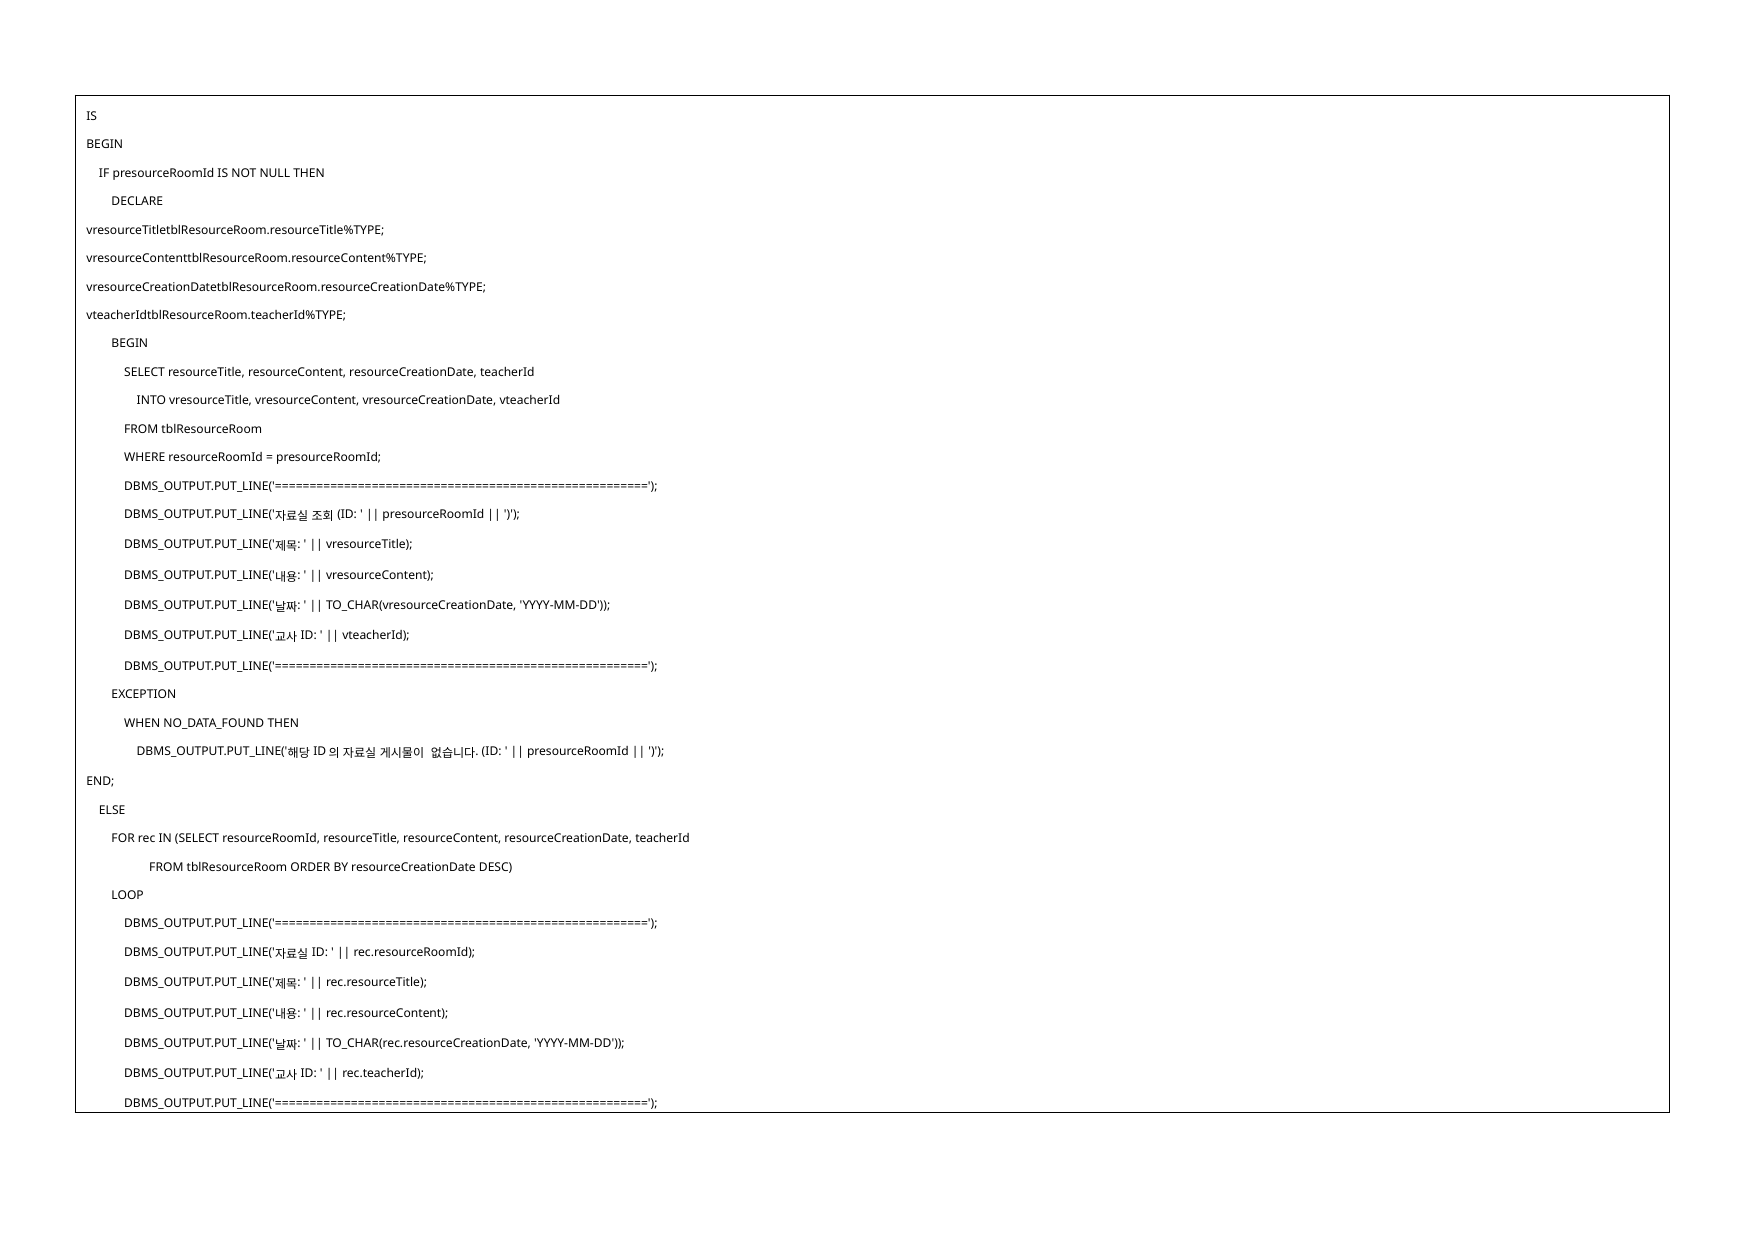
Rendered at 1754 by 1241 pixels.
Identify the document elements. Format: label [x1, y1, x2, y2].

table_cell [76, 96, 1669, 1112]
